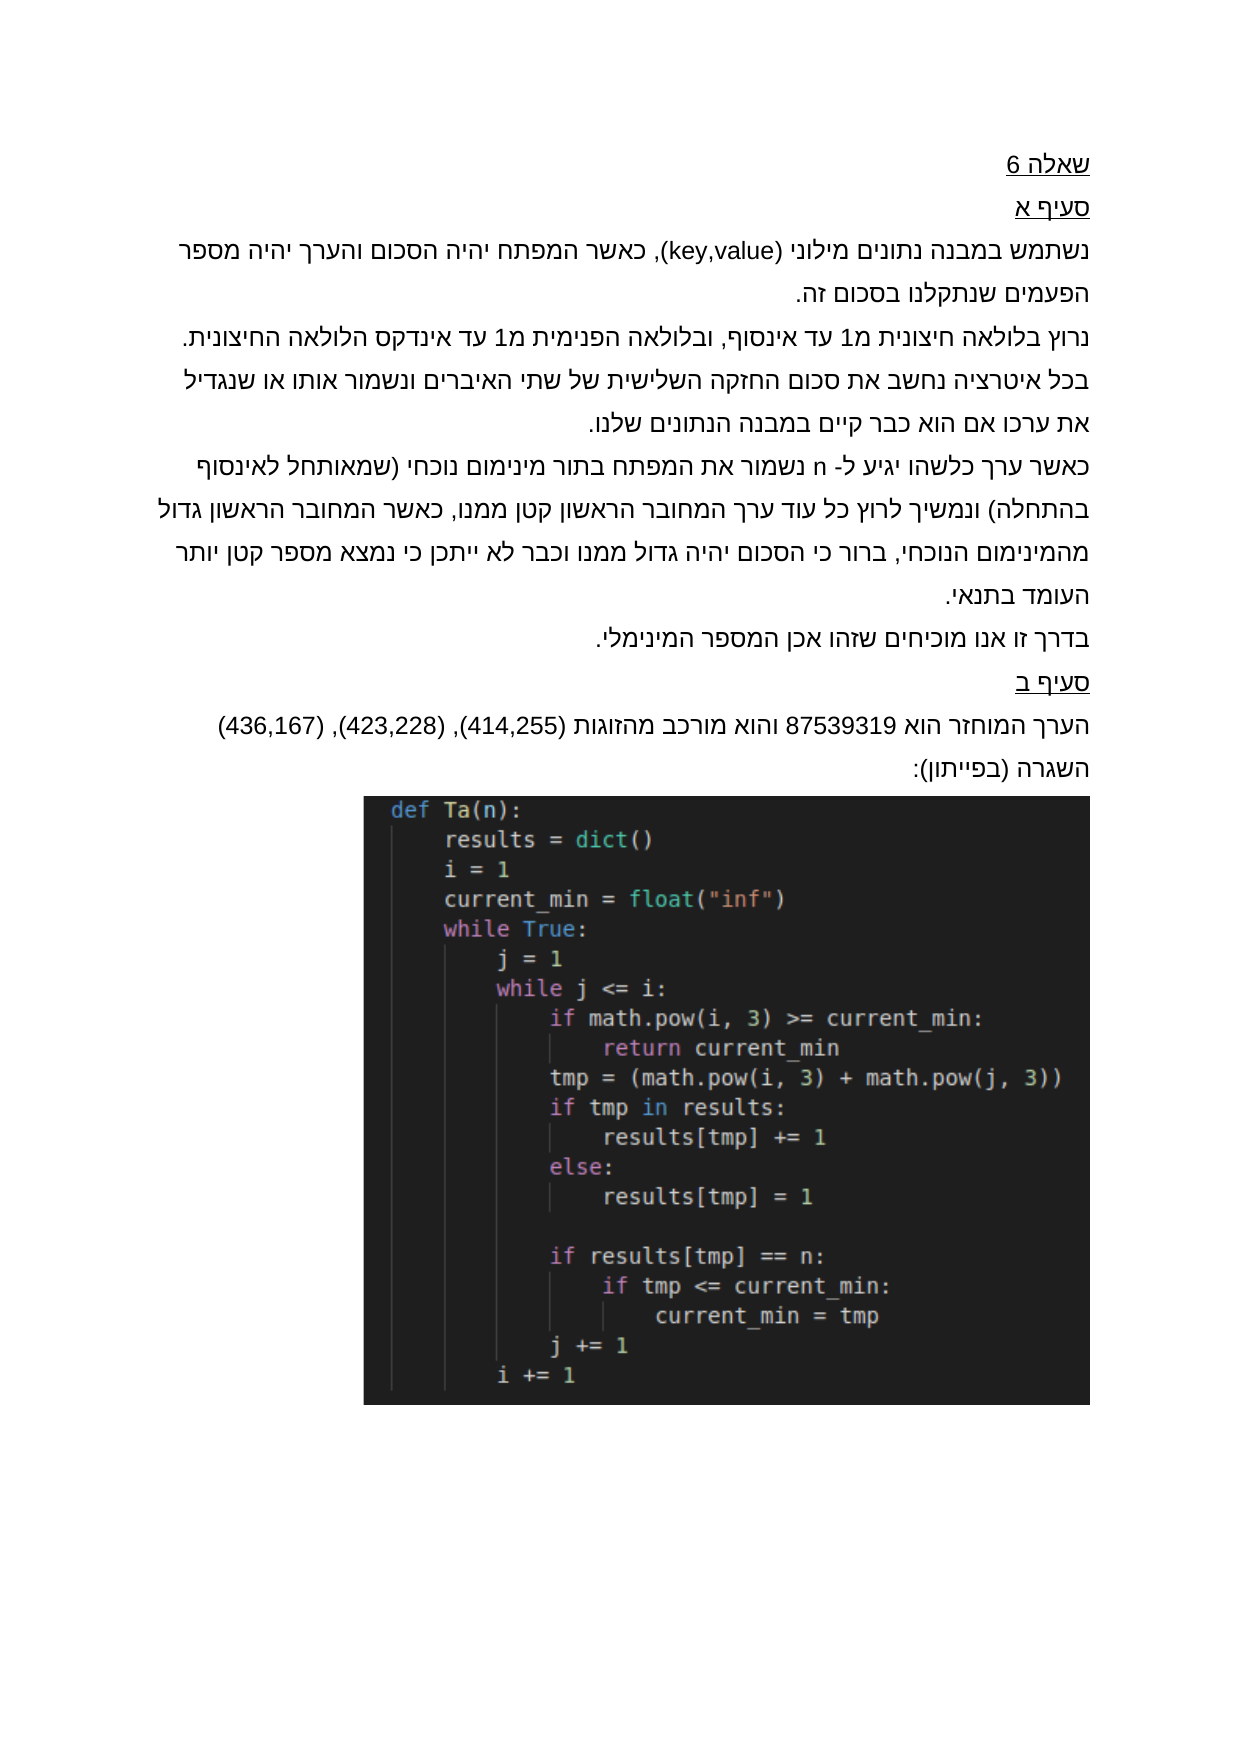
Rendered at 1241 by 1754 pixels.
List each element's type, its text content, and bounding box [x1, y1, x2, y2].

text הערך המוחזר הוא 87539319 והוא מורכב מהזוגות (414,255), (423,228), (436,167) [150, 711, 1090, 739]
subtitle שאלה 6 [150, 150, 1090, 179]
subtitle סעיף ב [150, 667, 1090, 696]
text השגרה (בפייתון): [150, 754, 1090, 782]
text כאשר ערך כלשהו יגיע ל- n נשמור את המפתח בתור מינימום נוכחי (שמאותחל לאינסוף בהתחלה) ונמשיך לרוץ כל עוד ערך המחובר הראשון קטן ממנו, כאשר המחובר הראשון גדול מהמינימום הנוכחי, ברור כי הסכום יהיה גדול ממנו וכבר לא ייתכן כי נמצא מספר קטן יותר העומד בתנאי. [150, 452, 1090, 610]
text נרוץ בלולאה חיצונית מ1 עד אינסוף, ובלולאה הפנימית מ1 עד אינדקס הלולאה החיצונית. בכל איטרציה נחשב את סכום החזקה השלישית של שתי האיברים ונשמור אותו או שנגדיל את ערכו אם הוא כבר קיים במבנה הנתונים שלנו. [150, 322, 1090, 437]
subtitle סעיף א [150, 193, 1090, 222]
text נשתמש במבנה נתונים מילוני (key,value), כאשר המפתח יהיה הסכום והערך יהיה מספר הפעמים שנתקלנו בסכום זה. [150, 236, 1090, 308]
text בדרך זו אנו מוכיחים שזהו אכן המספר המינימלי. [150, 624, 1090, 653]
picture [363, 796, 1090, 1405]
